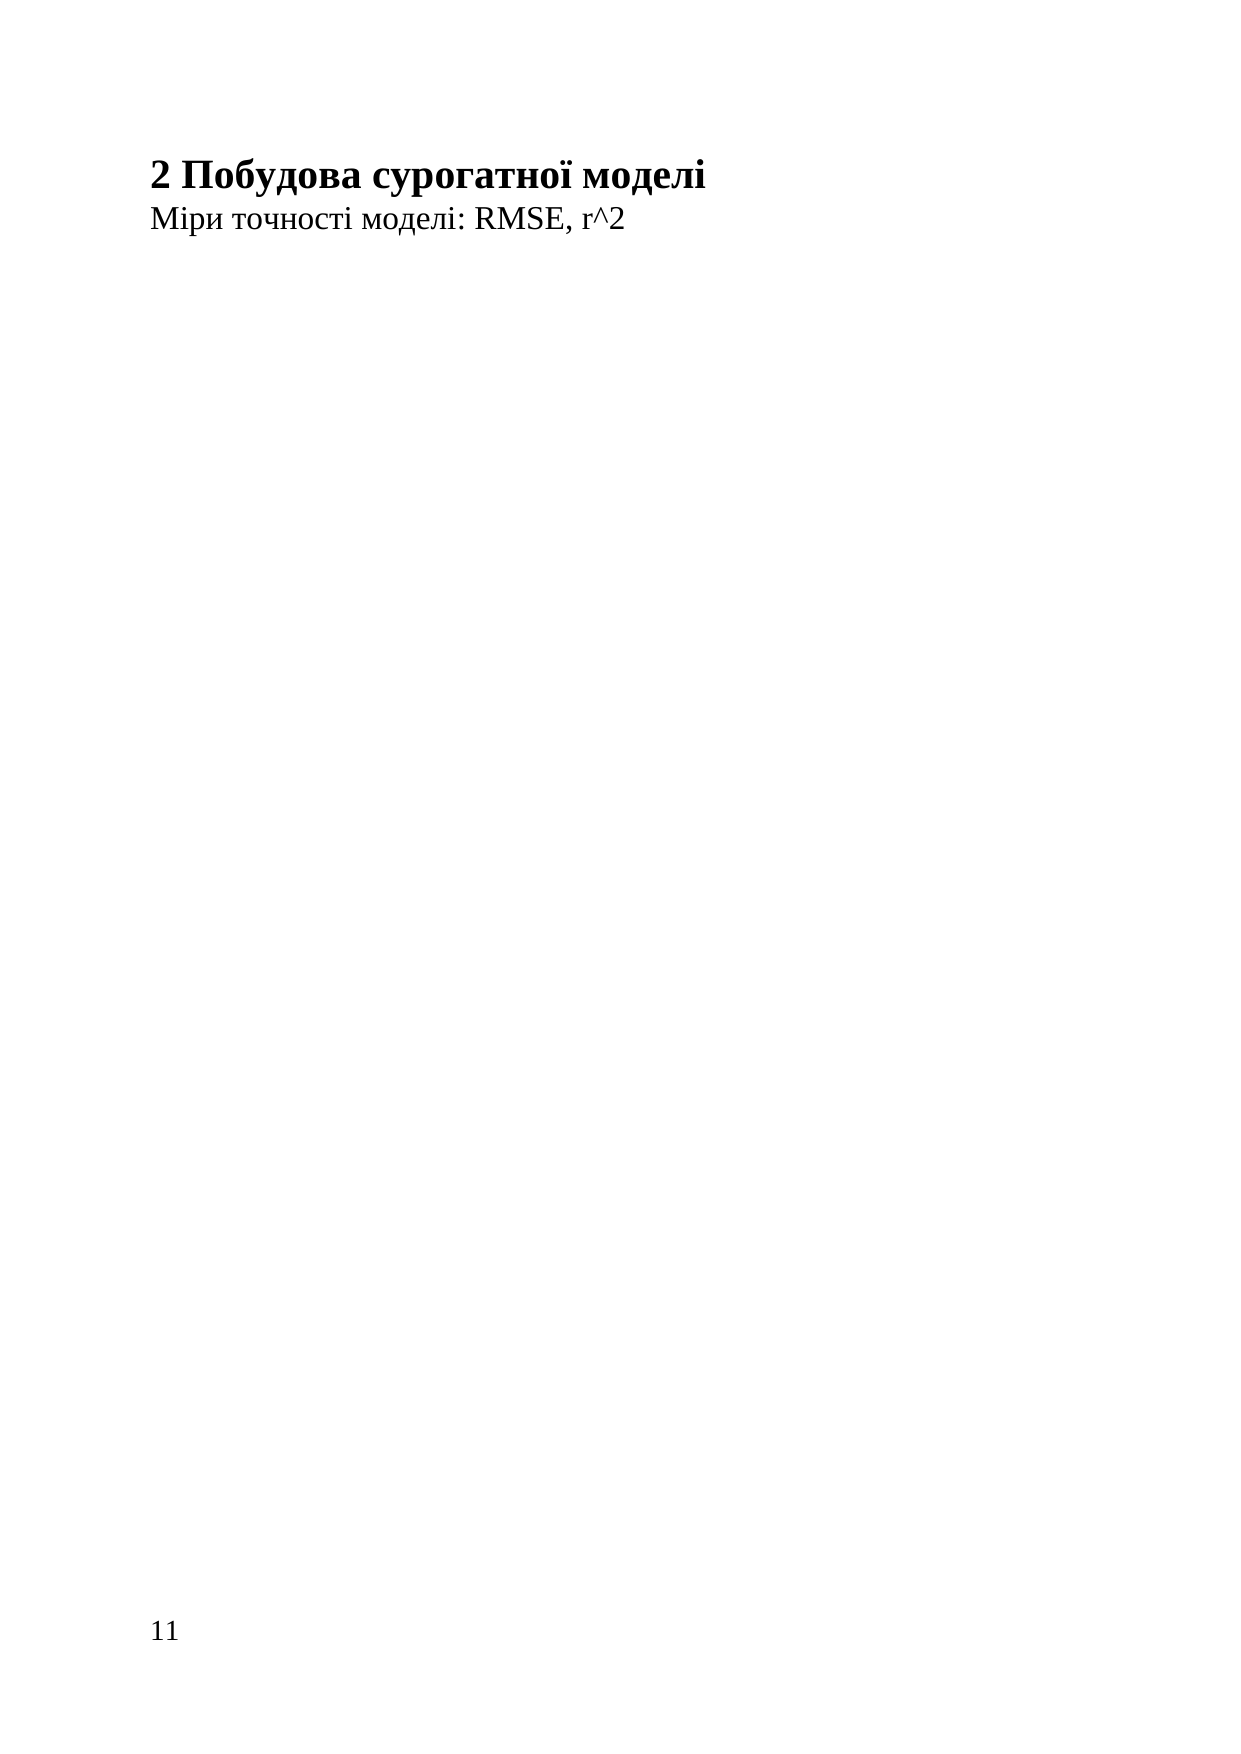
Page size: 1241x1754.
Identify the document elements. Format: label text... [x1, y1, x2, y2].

text 2 Побудова сурогатної моделі [150, 150, 1090, 198]
text Міри точності моделі: RMSE, r^2 [150, 198, 1090, 236]
